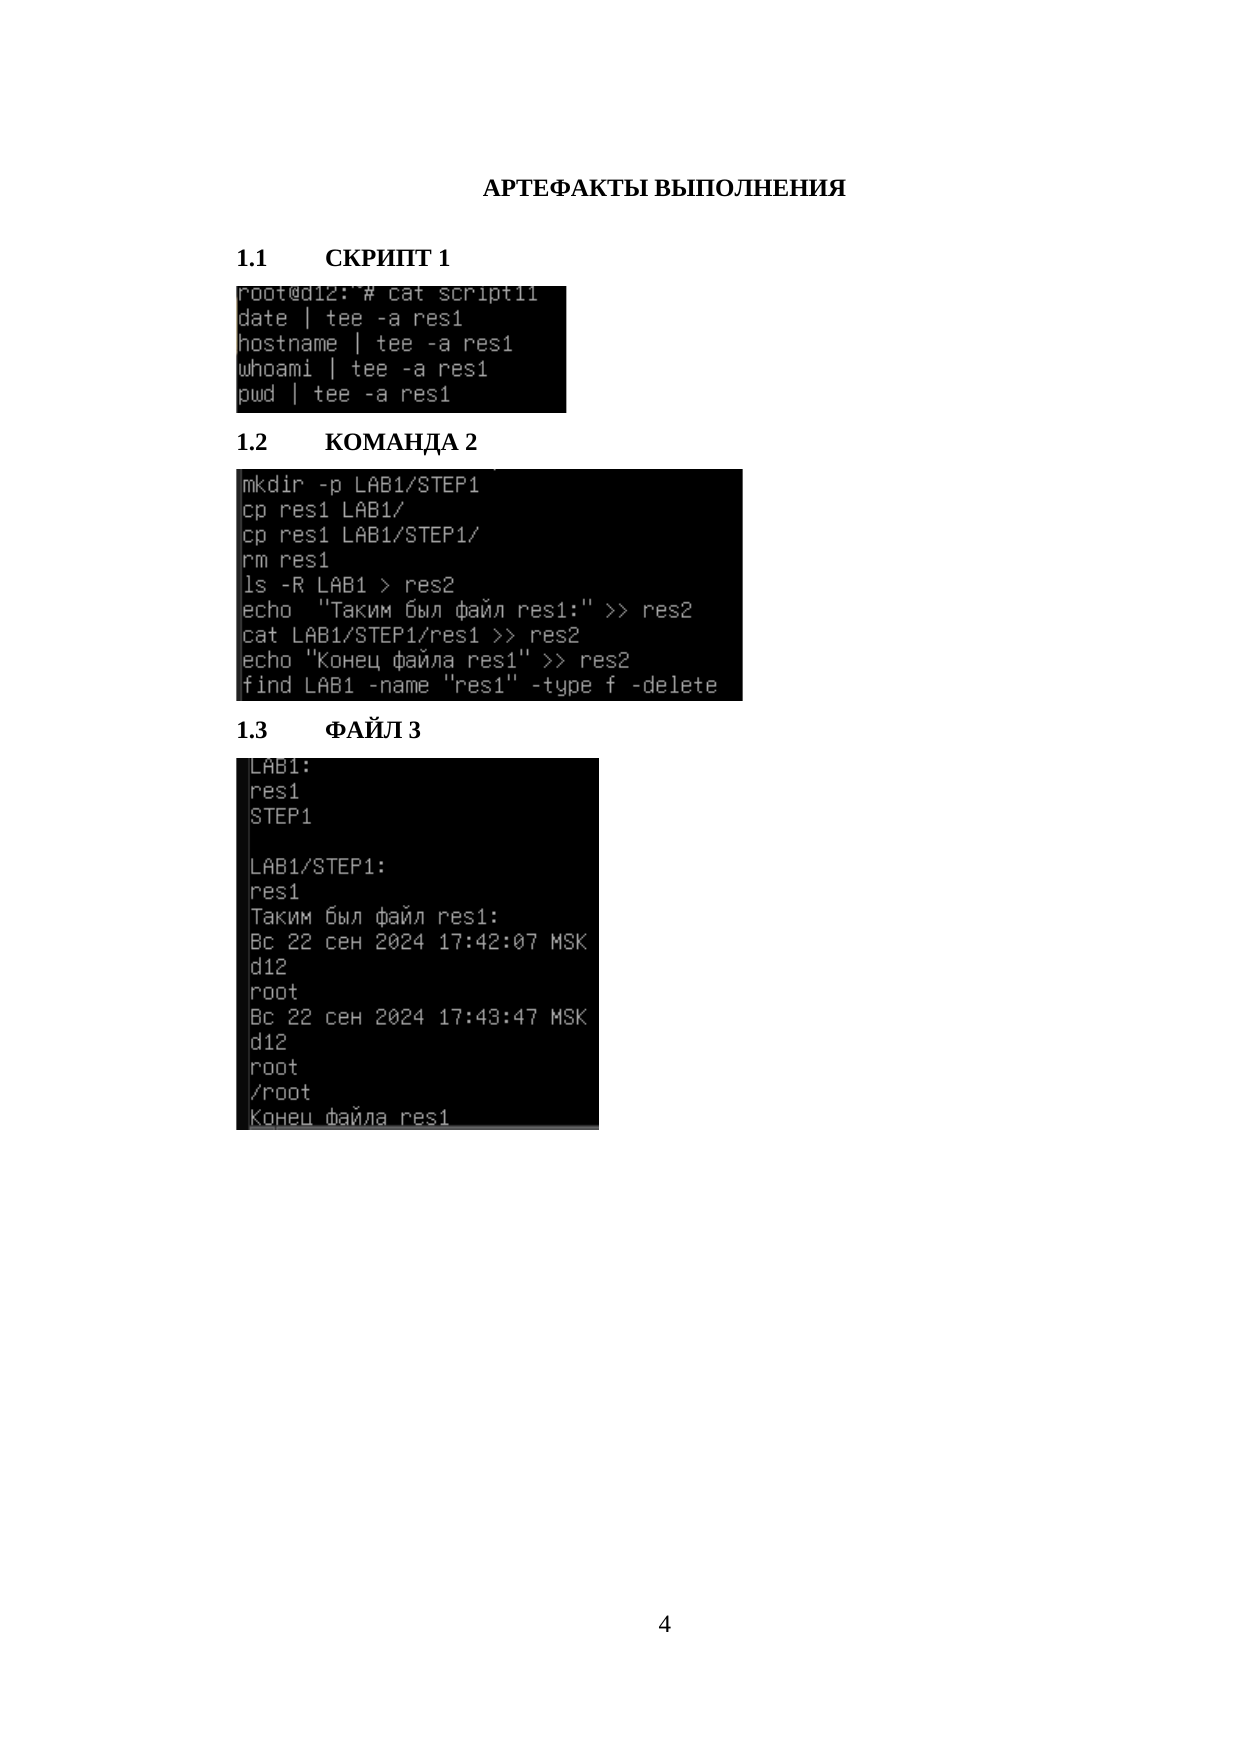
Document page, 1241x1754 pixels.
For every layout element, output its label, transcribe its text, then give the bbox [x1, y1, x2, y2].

text 1.2 КОМАНДА 2 [236, 427, 1093, 455]
picture [236, 286, 567, 413]
picture [236, 758, 599, 1130]
text Артефакты выполнения [236, 173, 1093, 201]
text 1.1 СКРИПТ 1 [236, 243, 1093, 272]
picture [236, 469, 743, 701]
text 1.3 ФАЙЛ 3 [236, 715, 1093, 744]
